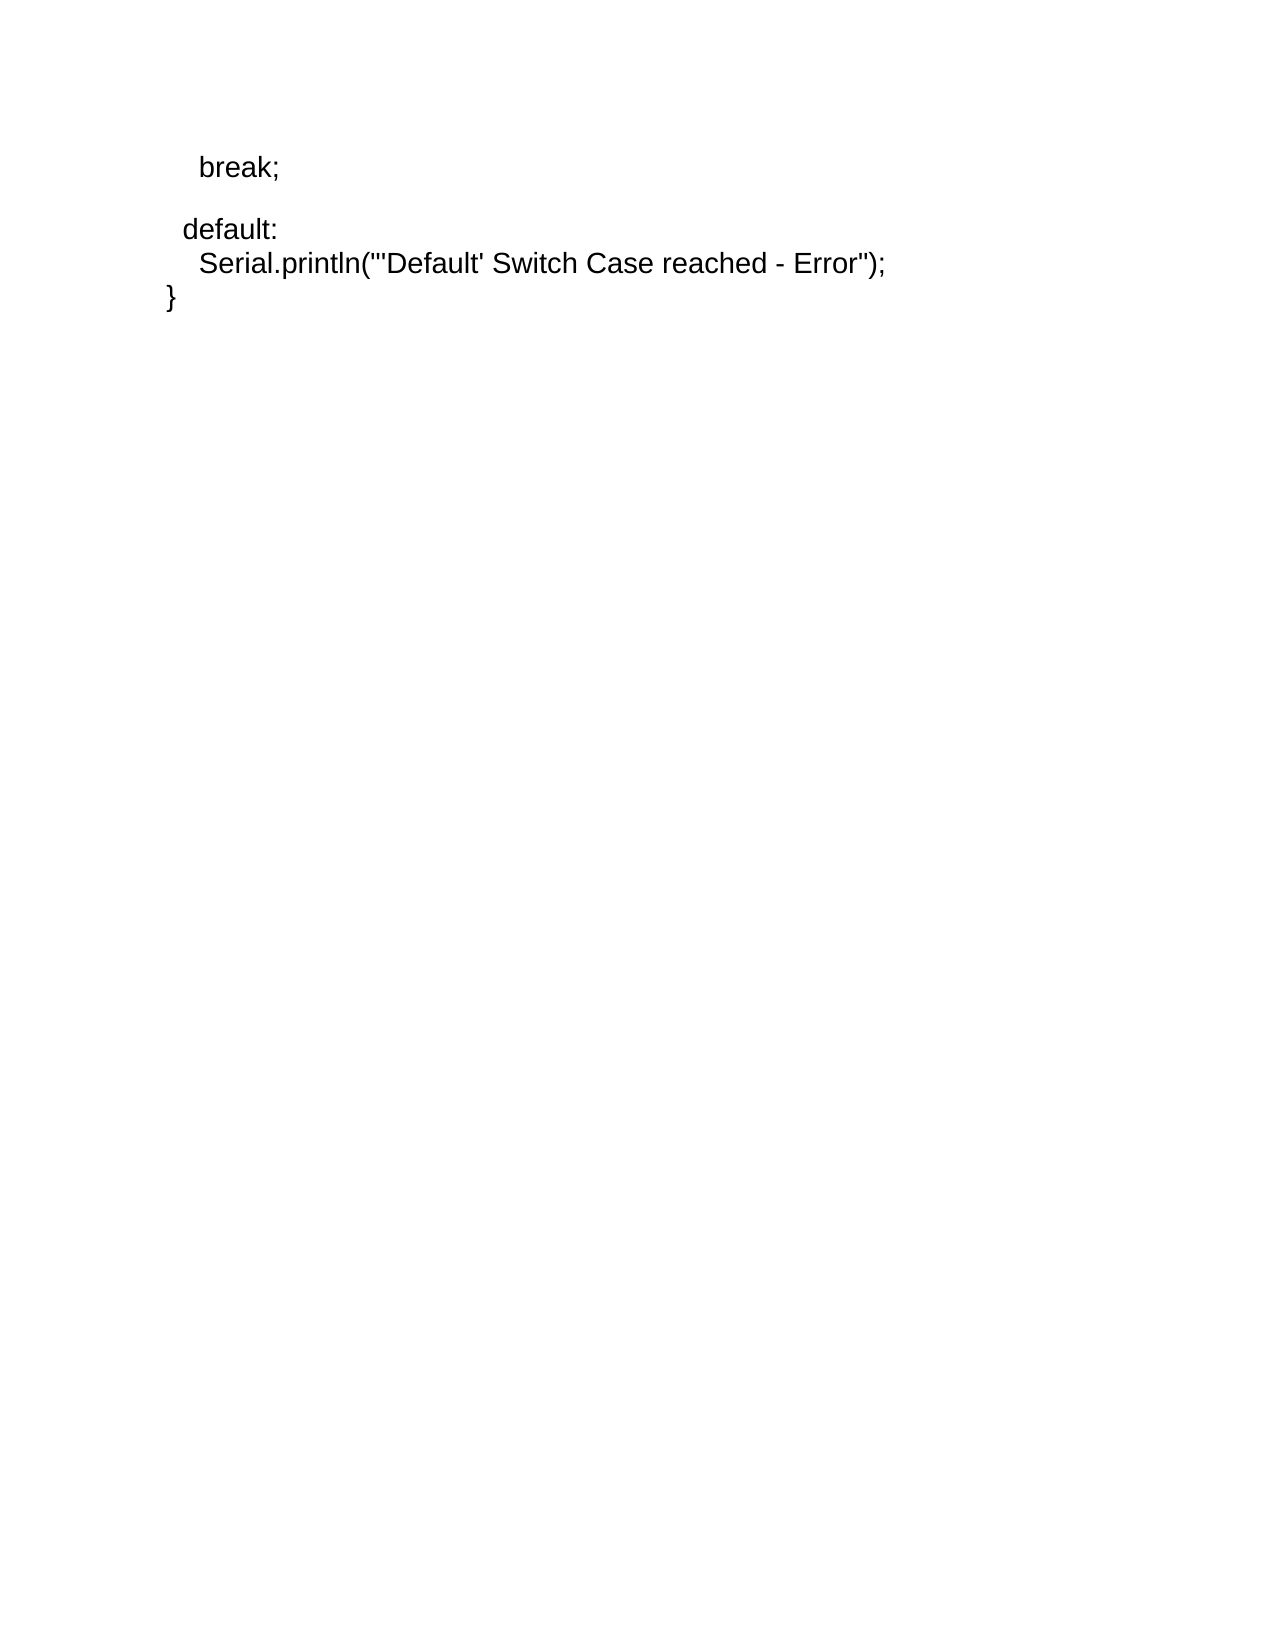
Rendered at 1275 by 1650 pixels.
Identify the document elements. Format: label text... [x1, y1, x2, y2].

text default: [150, 212, 1125, 246]
text Serial.println("'Default' Switch Case reached - Error"); [150, 246, 1125, 279]
text break; [150, 150, 1125, 183]
text } [150, 279, 1125, 313]
